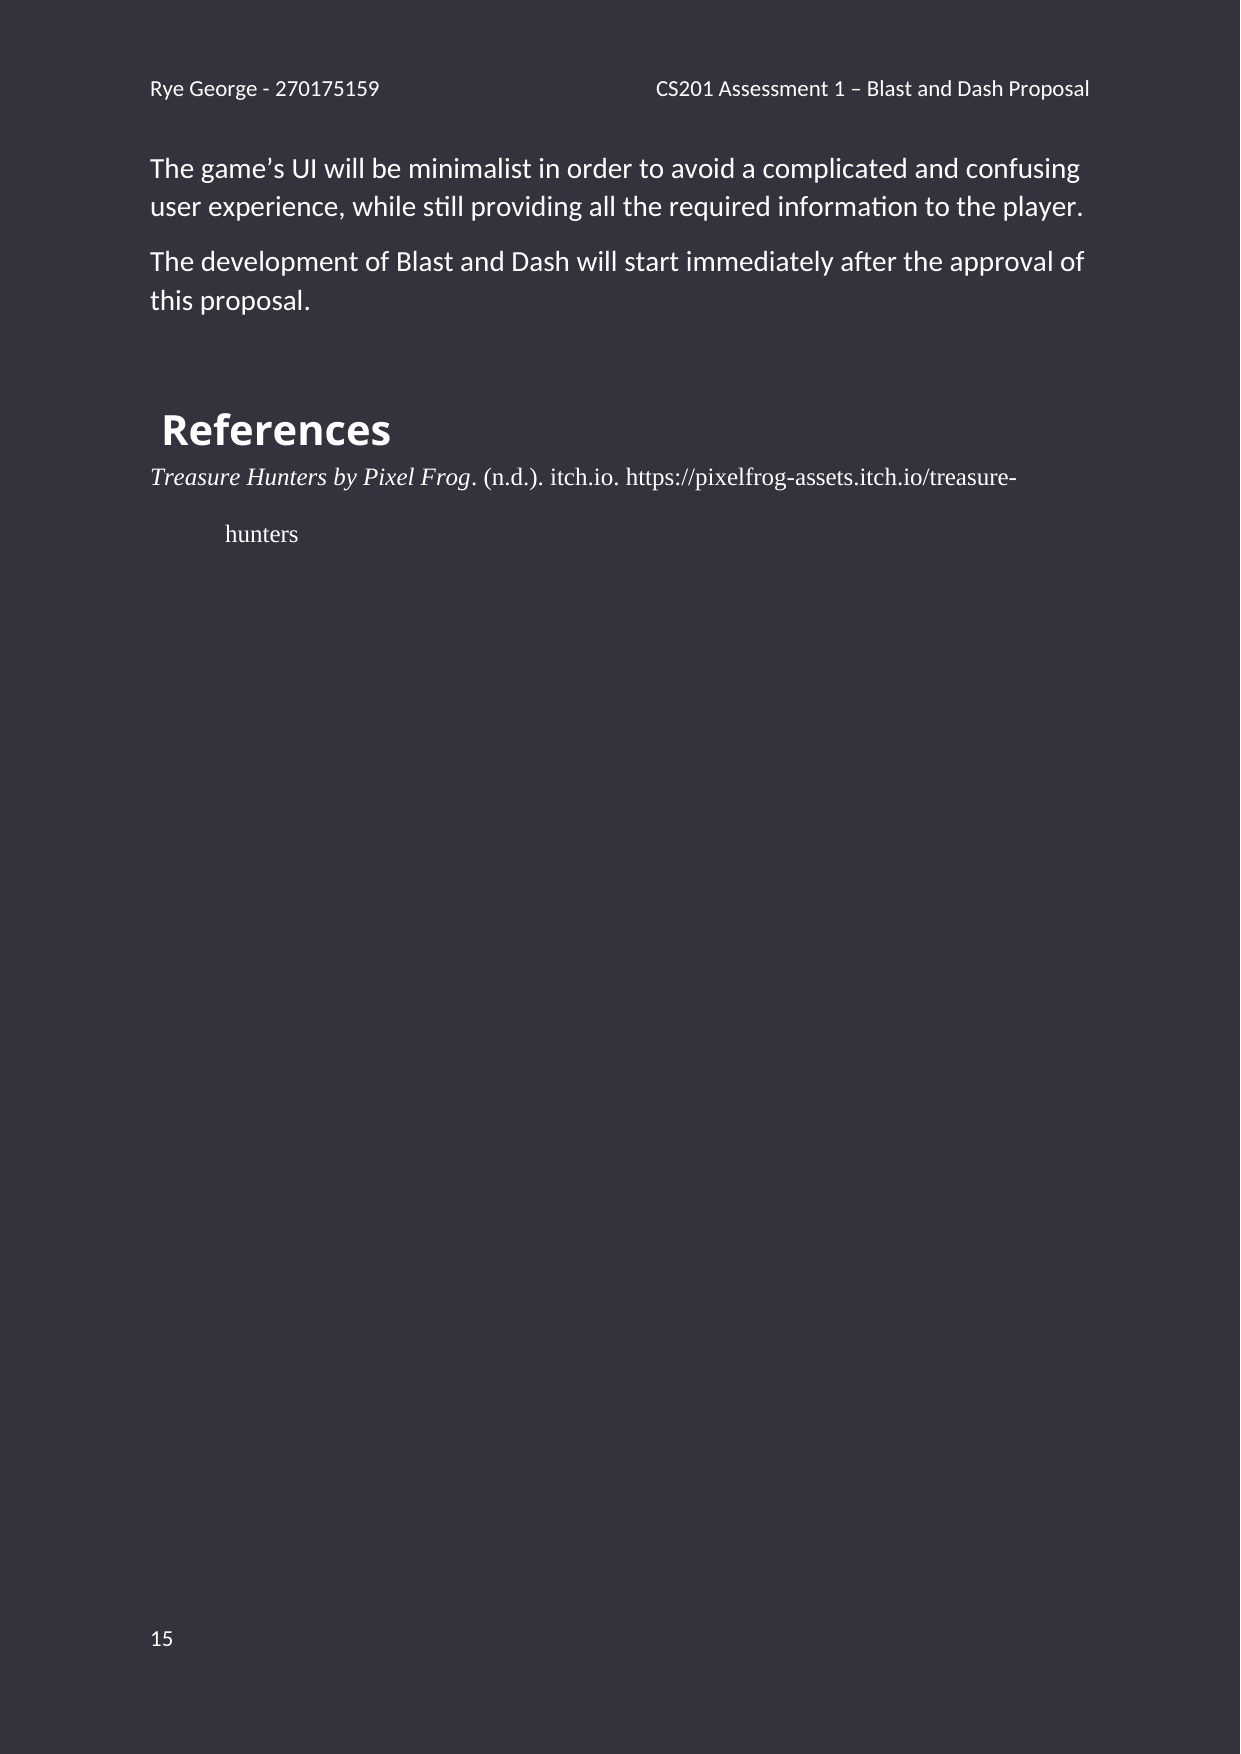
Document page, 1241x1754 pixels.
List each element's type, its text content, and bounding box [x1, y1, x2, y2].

text The development of Blast and Dash will start immediately after the approval of this proposal. [150, 243, 1090, 318]
subtitle References [150, 401, 1090, 457]
text The game’s UI will be minimalist in order to avoid a complicated and confusing user experience, while still providing all the required information to the player. [150, 150, 1090, 224]
text Treasure Hunters by Pixel Frog. (n.d.). itch.io. https://pixelfrog-assets.itch.io/treasure-hunters [150, 462, 1090, 548]
